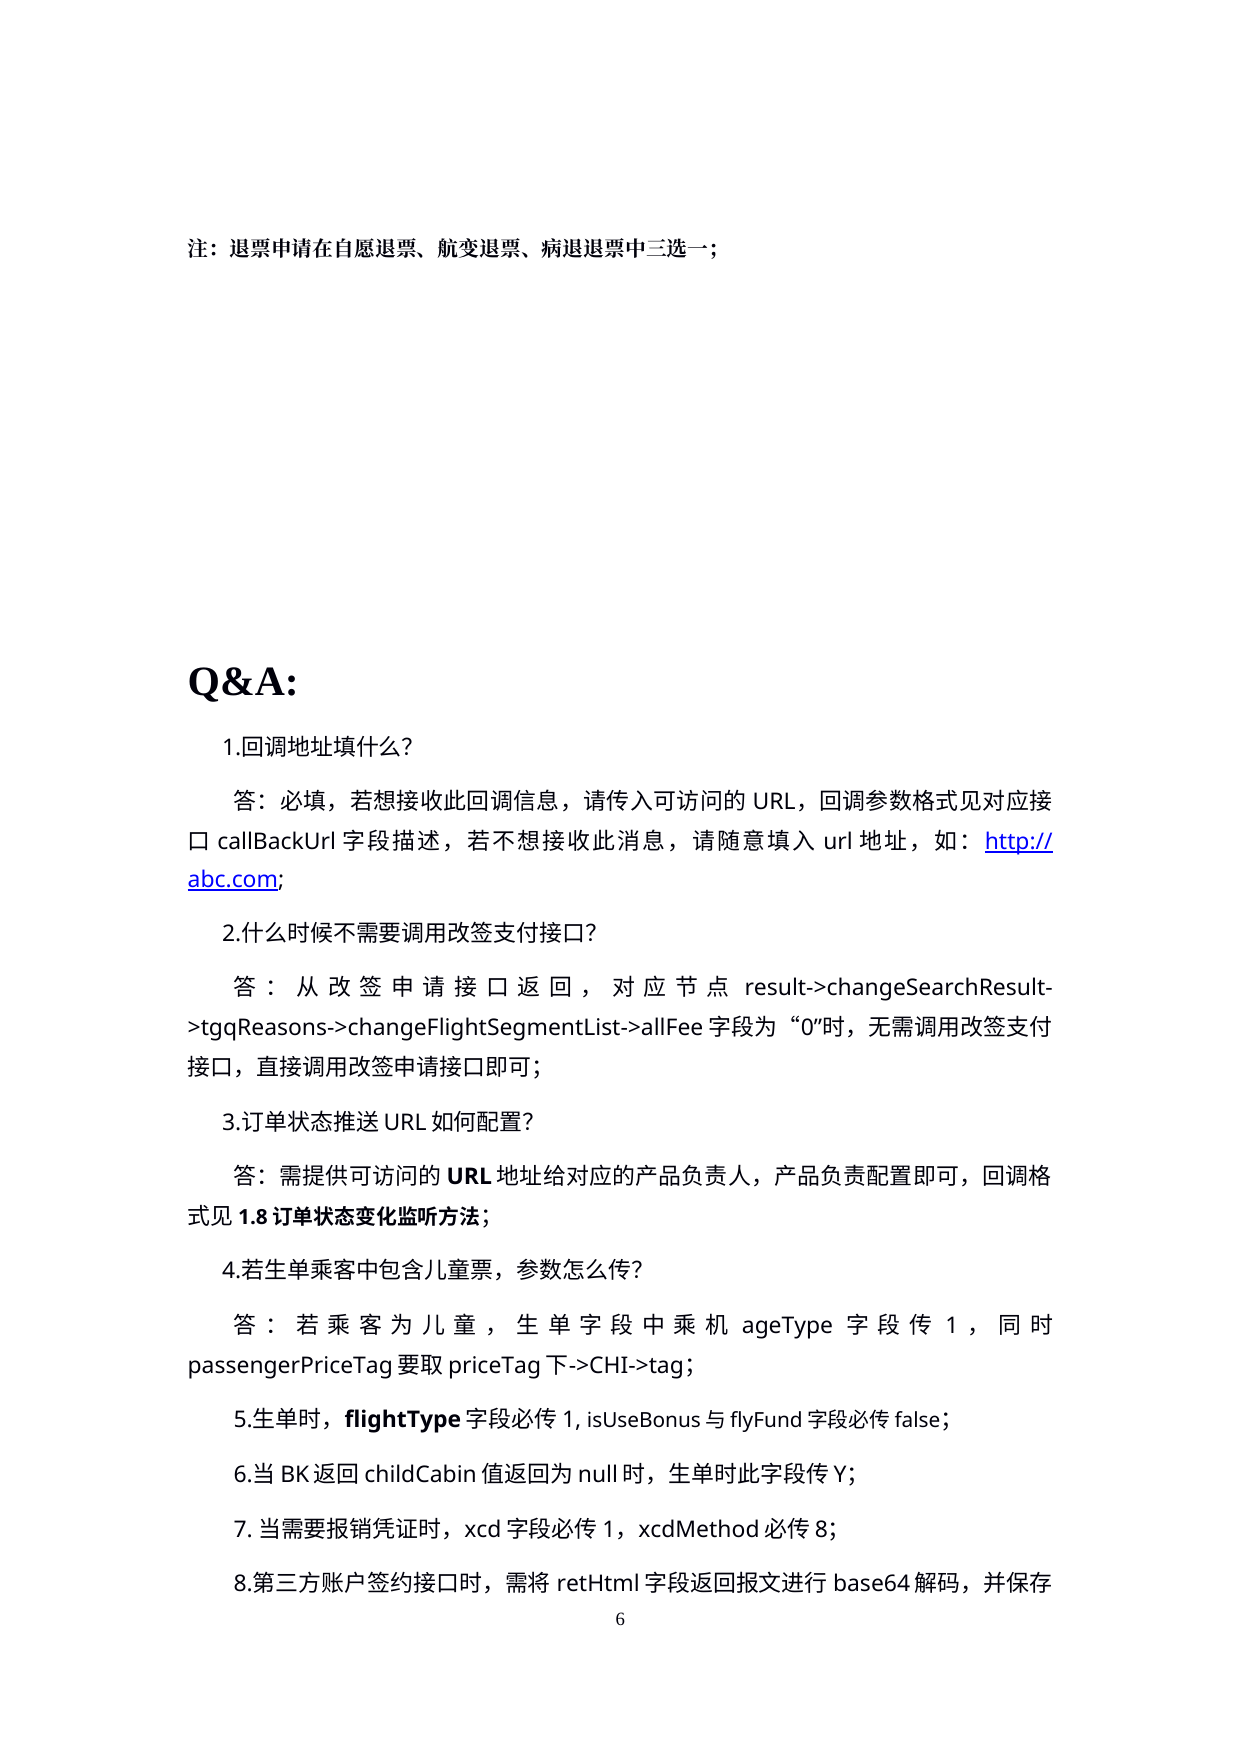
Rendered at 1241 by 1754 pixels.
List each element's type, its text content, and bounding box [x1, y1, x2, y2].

text 答：若乘客为儿童，生单字段中乘机ageType字段传1，同时passengerPriceTag要取priceTag下->CHI->tag； [187, 1307, 1053, 1380]
text 6.当BK返回childCabin值返回为null时，生单时此字段传Y； [187, 1456, 1053, 1489]
text Q&A: [187, 656, 1053, 704]
text 4.若生单乘客中包含儿童票，参数怎么传？ [187, 1252, 1053, 1286]
text 2.什么时候不需要调用改签支付接口？ [187, 915, 1053, 948]
text 7. 当需要报销凭证时，xcd字段必传1，xcdMethod必传8； [187, 1511, 1053, 1544]
text 注：退票申请在自愿退票、航变退票、病退退票中三选一； [187, 237, 1053, 261]
text 1.回调地址填什么？ [187, 728, 1053, 762]
text 3.订单状态推送URL如何配置？ [187, 1103, 1053, 1137]
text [187, 1565, 1053, 1598]
text 答：从改签申请接口返回，对应节点result->changeSearchResult->tgqReasons->changeFlightSegmentList->allFee字段为“0”时，无需调用改签支付接口，直接调用改签申请接口即可； [187, 969, 1053, 1082]
text 5.生单时，flightType字段必传1, isUseBonus与flyFund字段必传false； [187, 1401, 1053, 1435]
text 答：需提供可访问的URL地址给对应的产品负责人，产品负责配置即可，回调格式见1.8订单状态变化监听方法； [187, 1158, 1053, 1231]
text 答：必填，若想接收此回调信息，请传入可访问的URL，回调参数格式见对应接口callBackUrl字段描述，若不想接收此消息，请随意填入url地址，如：http://abc.com; [187, 783, 1053, 894]
